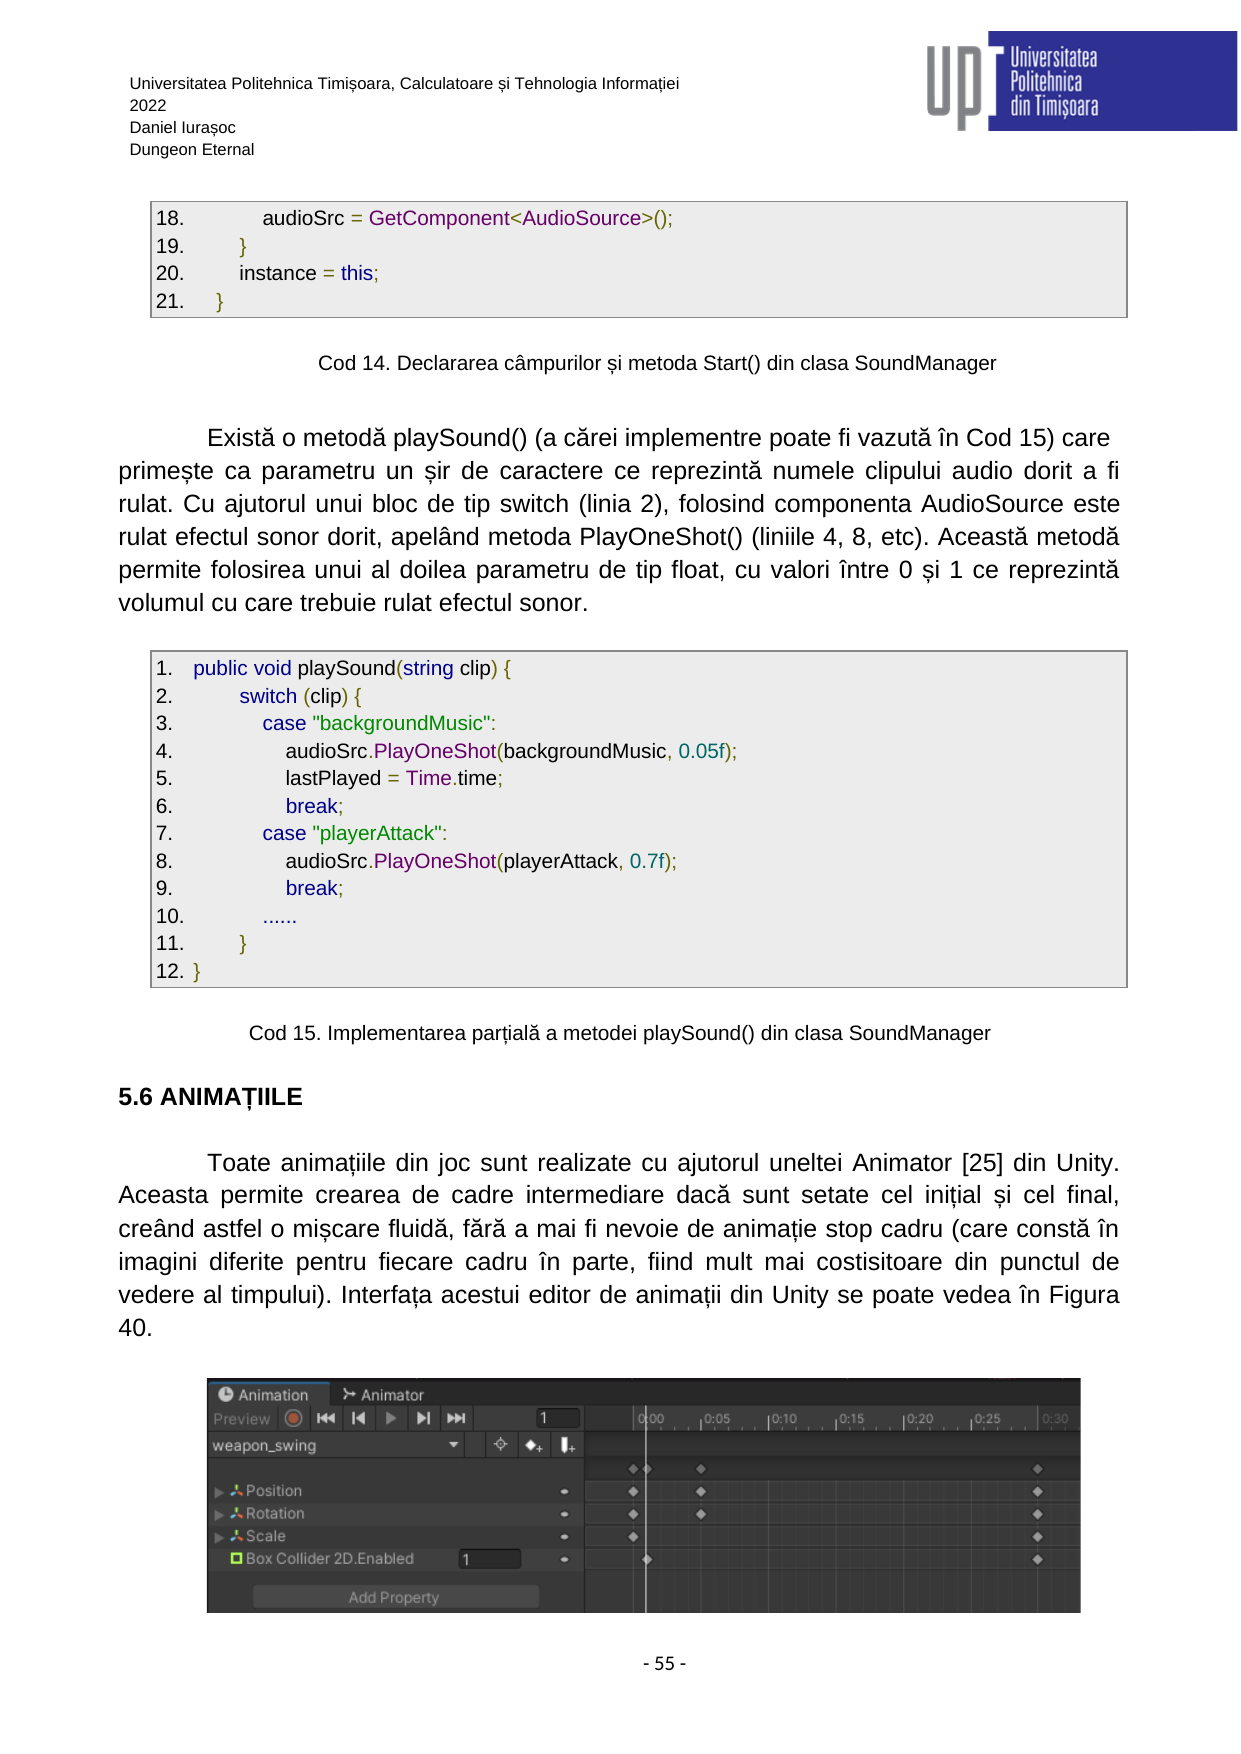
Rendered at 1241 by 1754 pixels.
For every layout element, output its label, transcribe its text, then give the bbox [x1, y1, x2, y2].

list } [152, 953, 1126, 987]
list Cod 14. Declararea câmpurilor și metoda Start() din clasa SoundManager [193, 351, 1122, 375]
list } [152, 925, 1126, 953]
list } [152, 228, 1126, 256]
list ...... [152, 898, 1126, 925]
list audioSrc = GetComponent<AudioSource>(); [152, 202, 1126, 228]
text Există o metodă playSound() (a cărei implementre poate fi vazută în Cod 15) care [207, 423, 1122, 452]
list switch (clip) { [152, 678, 1126, 705]
list audioSrc.PlayOneShot(backgroundMusic, 0.05f); [152, 733, 1126, 760]
list case "playerAttack": [152, 815, 1126, 843]
text Cod 15. Implementarea parțială a metodei playSound() din clasa SoundManager [118, 1021, 1122, 1045]
list audioSrc.PlayOneShot(playerAttack, 0.7f); [152, 843, 1126, 870]
text 5.6 ANIMAȚIILE [118, 1081, 1122, 1110]
list case "backgroundMusic": [152, 705, 1126, 733]
list } [152, 283, 1126, 317]
text primește ca parametru un șir de caractere ce reprezintă numele clipului audio dorit a fi rulat. Cu ajutorul unui bloc de tip switch (linia 2), folosind componenta AudioSource este rulat efectul sonor dorit, apelând metoda PlayOneShot() (liniile 4, 8, etc). Această metodă permite folosirea unui al doilea parametru de tip float, cu valori între 0 și 1 ce reprezintă volumul cu care trebuie rulat efectul sonor. [118, 456, 1122, 617]
picture [927, 31, 1238, 131]
picture [206, 1378, 1081, 1613]
list break; [152, 870, 1126, 898]
list lastPlayed = Time.time; [152, 760, 1126, 788]
list public void playSound(string clip) { [152, 652, 1126, 678]
list instance = this; [152, 256, 1126, 283]
list break; [152, 788, 1126, 815]
text Toate animațiile din joc sunt realizate cu ajutorul uneltei Animator [25] din Unity. Aceasta permite crearea de cadre intermediare dacă sunt setate cel inițial și cel final, creând astfel o mișcare fluidă, fără a mai fi nevoie de animație stop cadru (care constă în imagini diferite pentru fiecare cadru în parte, fiind mult mai costisitoare din punctul de vedere al timpului). Interfața acestui editor de animații din Unity se poate vedea în Figura 40. [118, 1147, 1122, 1341]
